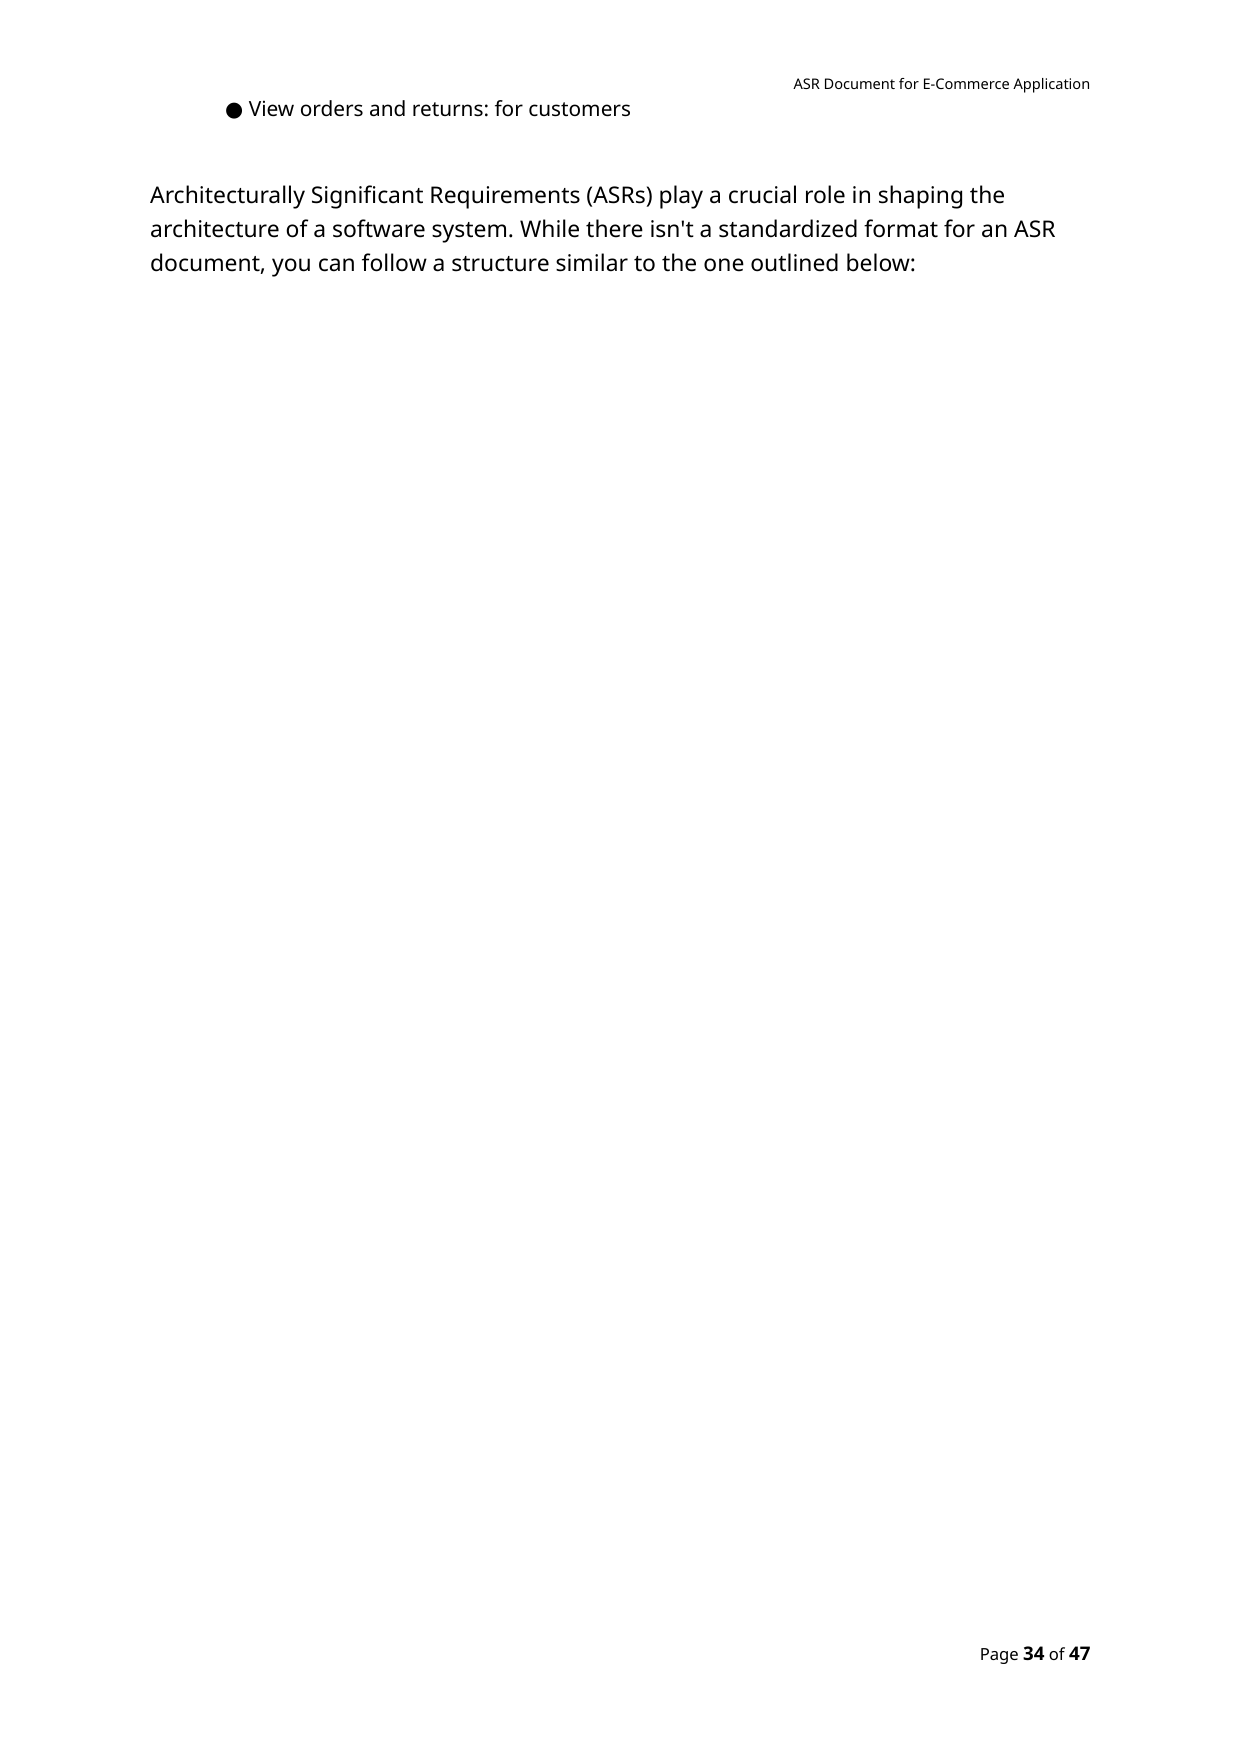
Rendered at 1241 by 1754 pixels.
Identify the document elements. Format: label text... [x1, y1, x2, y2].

text Architecturally Significant Requirements (ASRs) play a crucial role in shaping the architecture of a software system. While there isn't a standardized format for an ASR document, you can follow a structure similar to the one outlined below: [150, 179, 1090, 278]
text ● View orders and returns: for customers [225, 94, 1090, 122]
